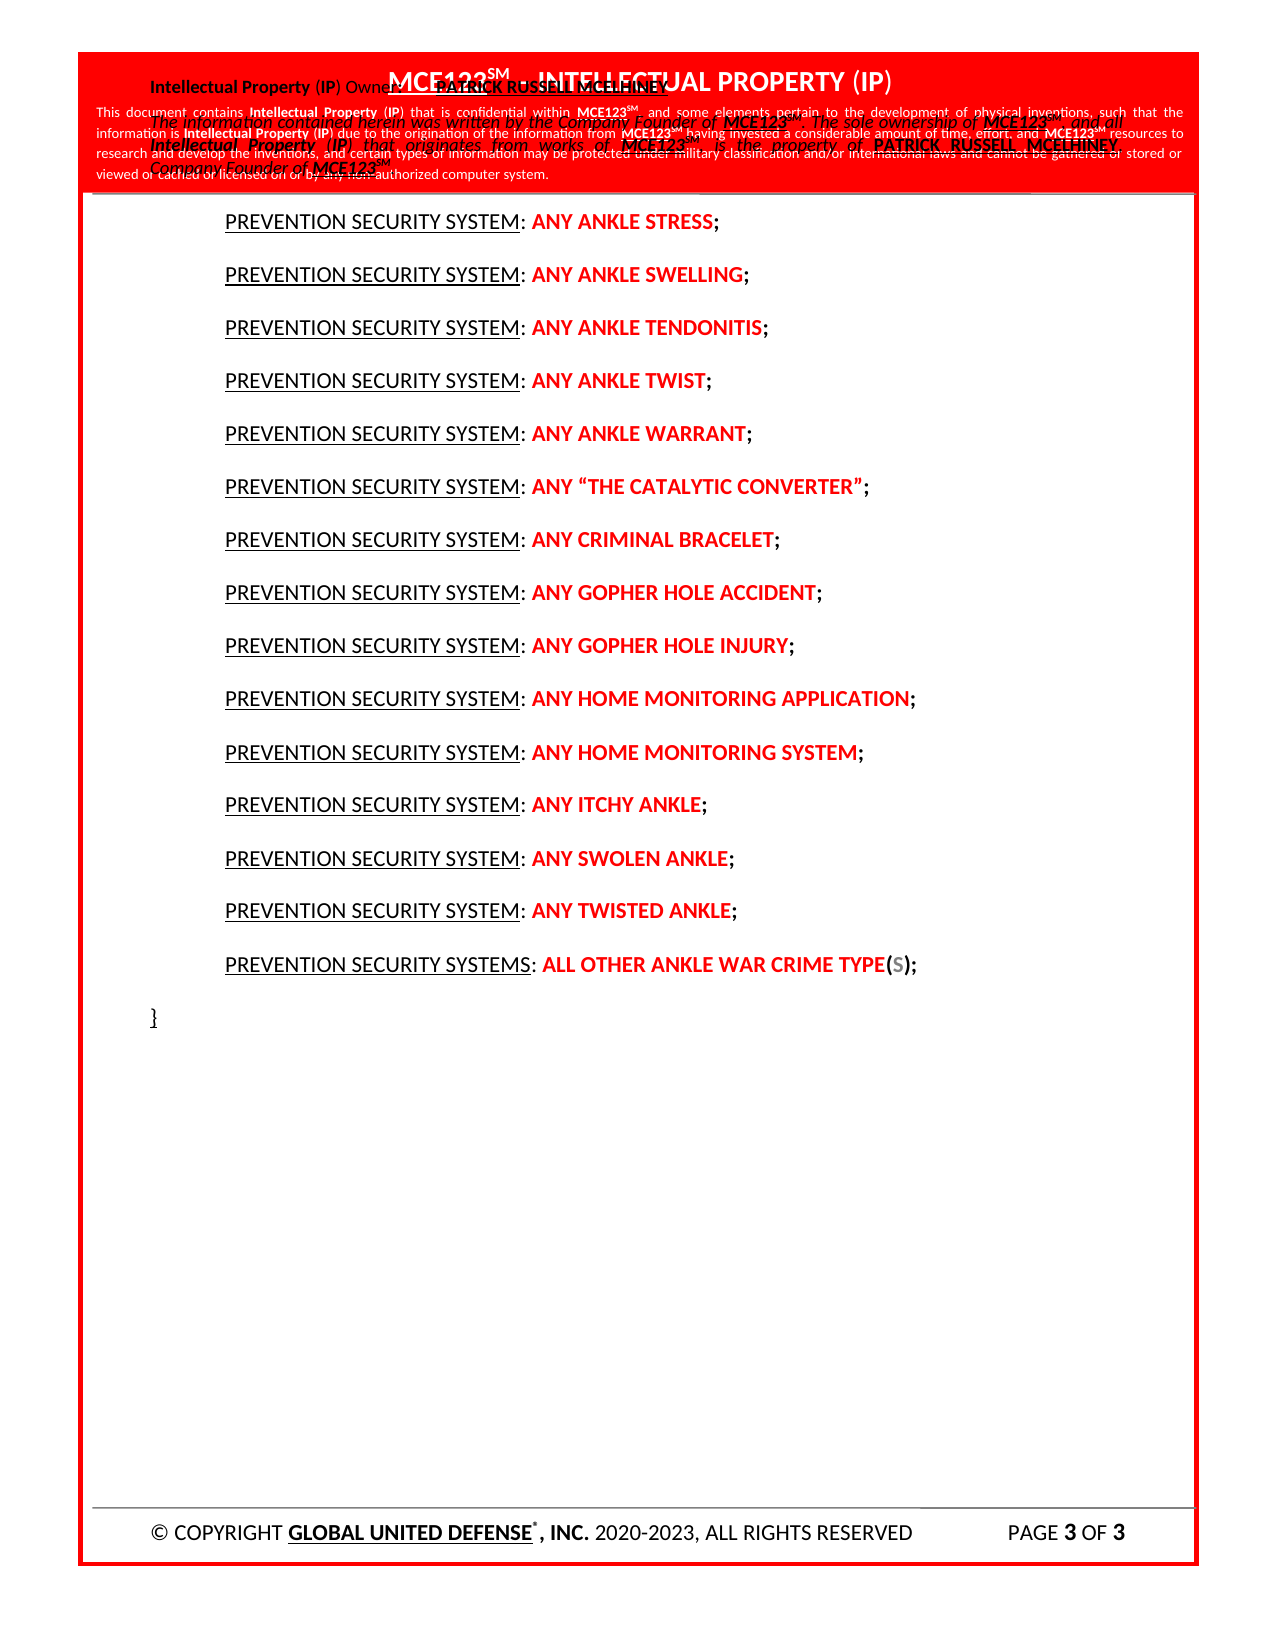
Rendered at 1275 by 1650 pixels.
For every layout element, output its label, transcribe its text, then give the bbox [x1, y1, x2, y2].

text PREVENTION SECURITY SYSTEM: ANY GOPHER HOLE ACCIDENT; [225, 578, 1125, 607]
text PREVENTION SECURITY SYSTEM: ANY SWOLEN ANKLE; [225, 844, 1125, 872]
text PREVENTION SECURITY SYSTEM: ANY “THE CATALYTIC CONVERTER”; [225, 472, 1125, 501]
text } [150, 1003, 1125, 1031]
text PREVENTION SECURITY SYSTEM: ANY CRIMINAL BRACELET; [225, 526, 1125, 553]
text PREVENTION SECURITY SYSTEM: ANY ANKLE TWIST; [225, 366, 1125, 394]
text PREVENTION SECURITY SYSTEM: ANY ITCHY ANKLE; [225, 791, 1125, 819]
text PREVENTION SECURITY SYSTEM: ANY ANKLE TENDONITIS; [225, 313, 1125, 341]
text PREVENTION SECURITY SYSTEM: ANY GOPHER HOLE INJURY; [225, 632, 1125, 659]
text PREVENTION SECURITY SYSTEM: ANY TWISTED ANKLE; [225, 897, 1125, 925]
text PREVENTION SECURITY SYSTEMS: ALL OTHER ANKLE WAR CRIME TYPE(S); [187, 950, 1125, 978]
text PREVENTION SECURITY SYSTEM: ANY ANKLE STRESS; [225, 207, 1125, 235]
text PREVENTION SECURITY SYSTEM: ANY HOME MONITORING SYSTEM; [225, 738, 1125, 766]
text PREVENTION SECURITY SYSTEM: ANY ANKLE SWELLING; [225, 260, 1125, 288]
text PREVENTION SECURITY SYSTEM: ANY HOME MONITORING APPLICATION; [225, 684, 1125, 713]
text PREVENTION SECURITY SYSTEM: ANY ANKLE WARRANT; [225, 419, 1125, 447]
